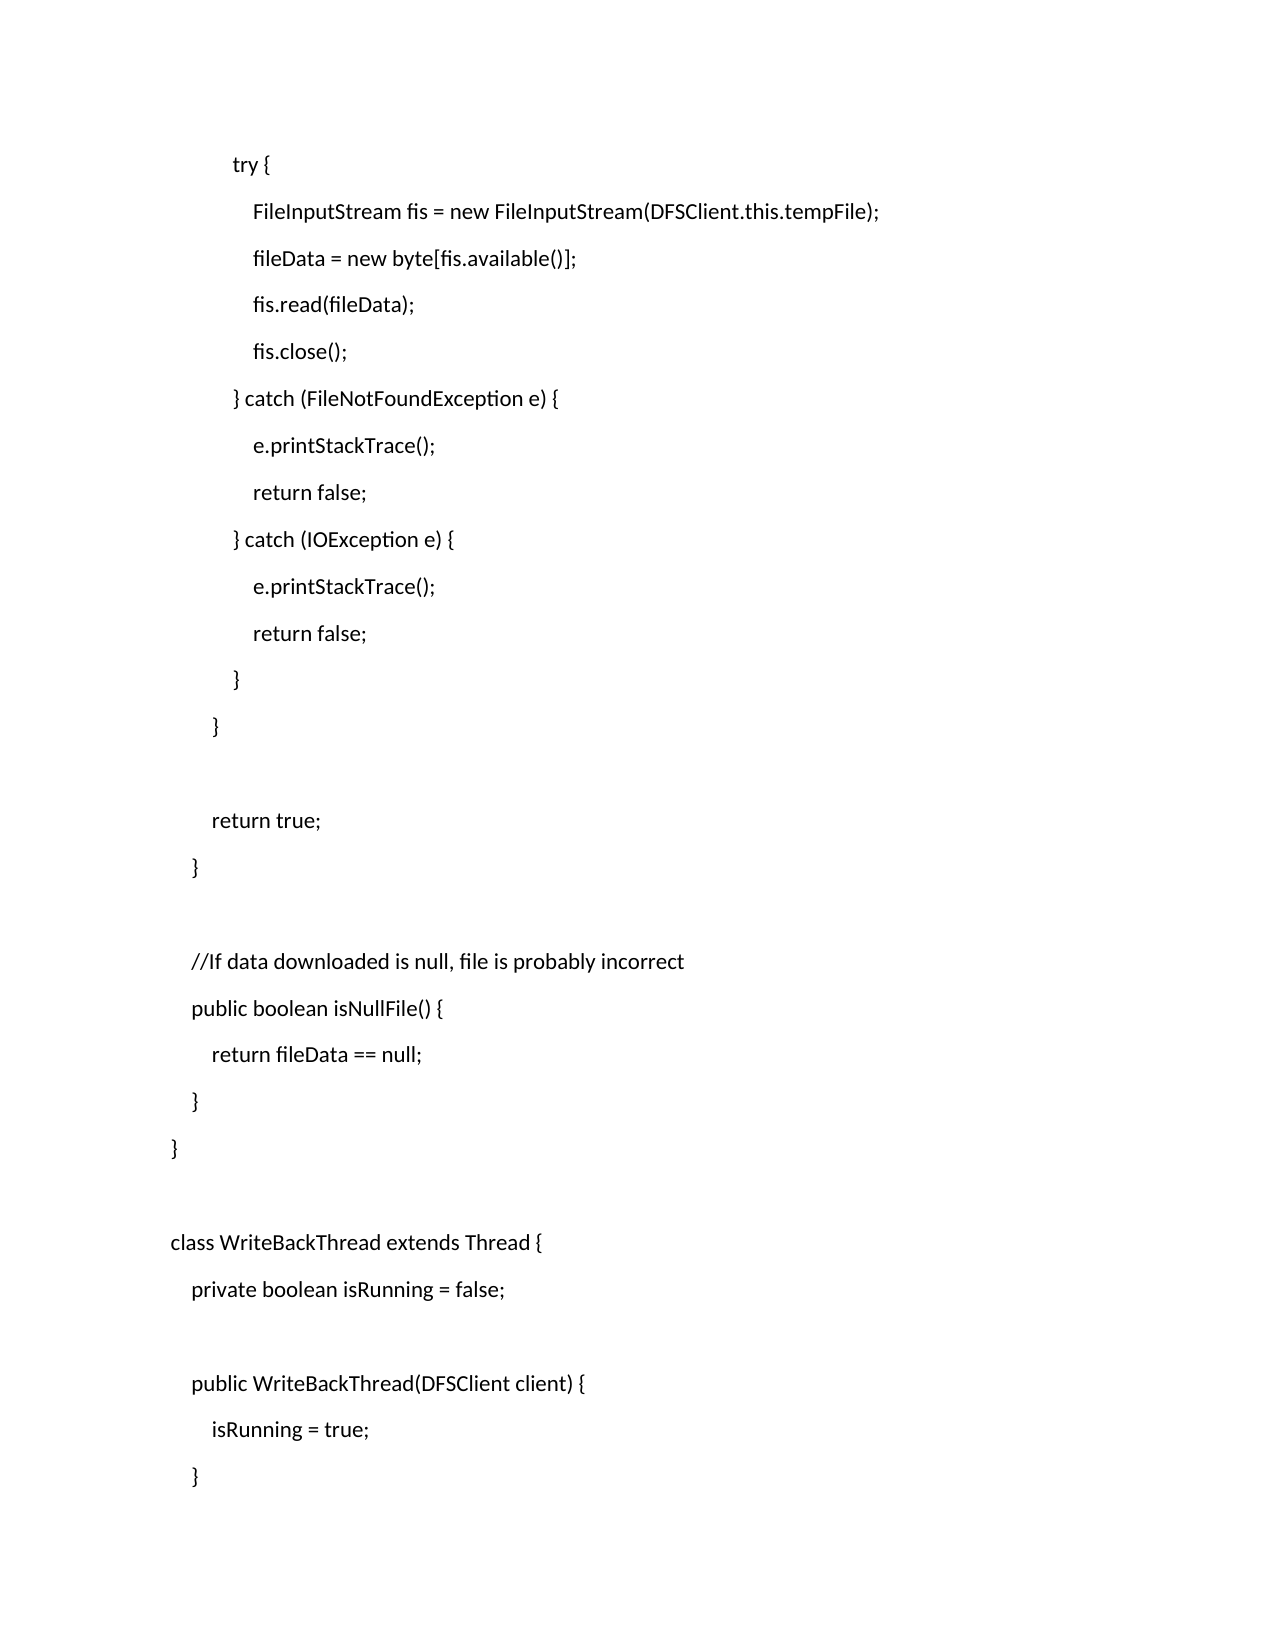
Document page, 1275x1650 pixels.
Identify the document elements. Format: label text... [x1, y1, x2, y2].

text } [150, 666, 1125, 694]
text private boolean isRunning = false; [150, 1275, 1125, 1303]
text fis.close(); [150, 337, 1125, 366]
text } [150, 853, 1125, 881]
text } [150, 712, 1125, 741]
text public WriteBackThread(DFSClient client) { [150, 1369, 1125, 1397]
text } [150, 1134, 1125, 1162]
text return fileData == null; [150, 1041, 1125, 1069]
text } [150, 1462, 1125, 1491]
text e.printStackTrace(); [150, 572, 1125, 600]
text return false; [150, 619, 1125, 647]
text class WriteBackThread extends Thread { [150, 1228, 1125, 1256]
text } [150, 1087, 1125, 1116]
text fileData = new byte[fis.available()]; [150, 244, 1125, 272]
text e.printStackTrace(); [150, 431, 1125, 459]
text return false; [150, 478, 1125, 506]
text public boolean isNullFile() { [150, 994, 1125, 1022]
text isRunning = true; [150, 1416, 1125, 1444]
text //If data downloaded is null, file is probably incorrect [150, 947, 1125, 975]
text FileInputStream fis = new FileInputStream(DFSClient.this.tempFile); [150, 197, 1125, 225]
text fis.read(fileData); [150, 291, 1125, 319]
text } catch (FileNotFoundException e) { [150, 384, 1125, 412]
text try { [150, 150, 1125, 178]
text return true; [150, 806, 1125, 834]
text } catch (IOException e) { [150, 525, 1125, 553]
